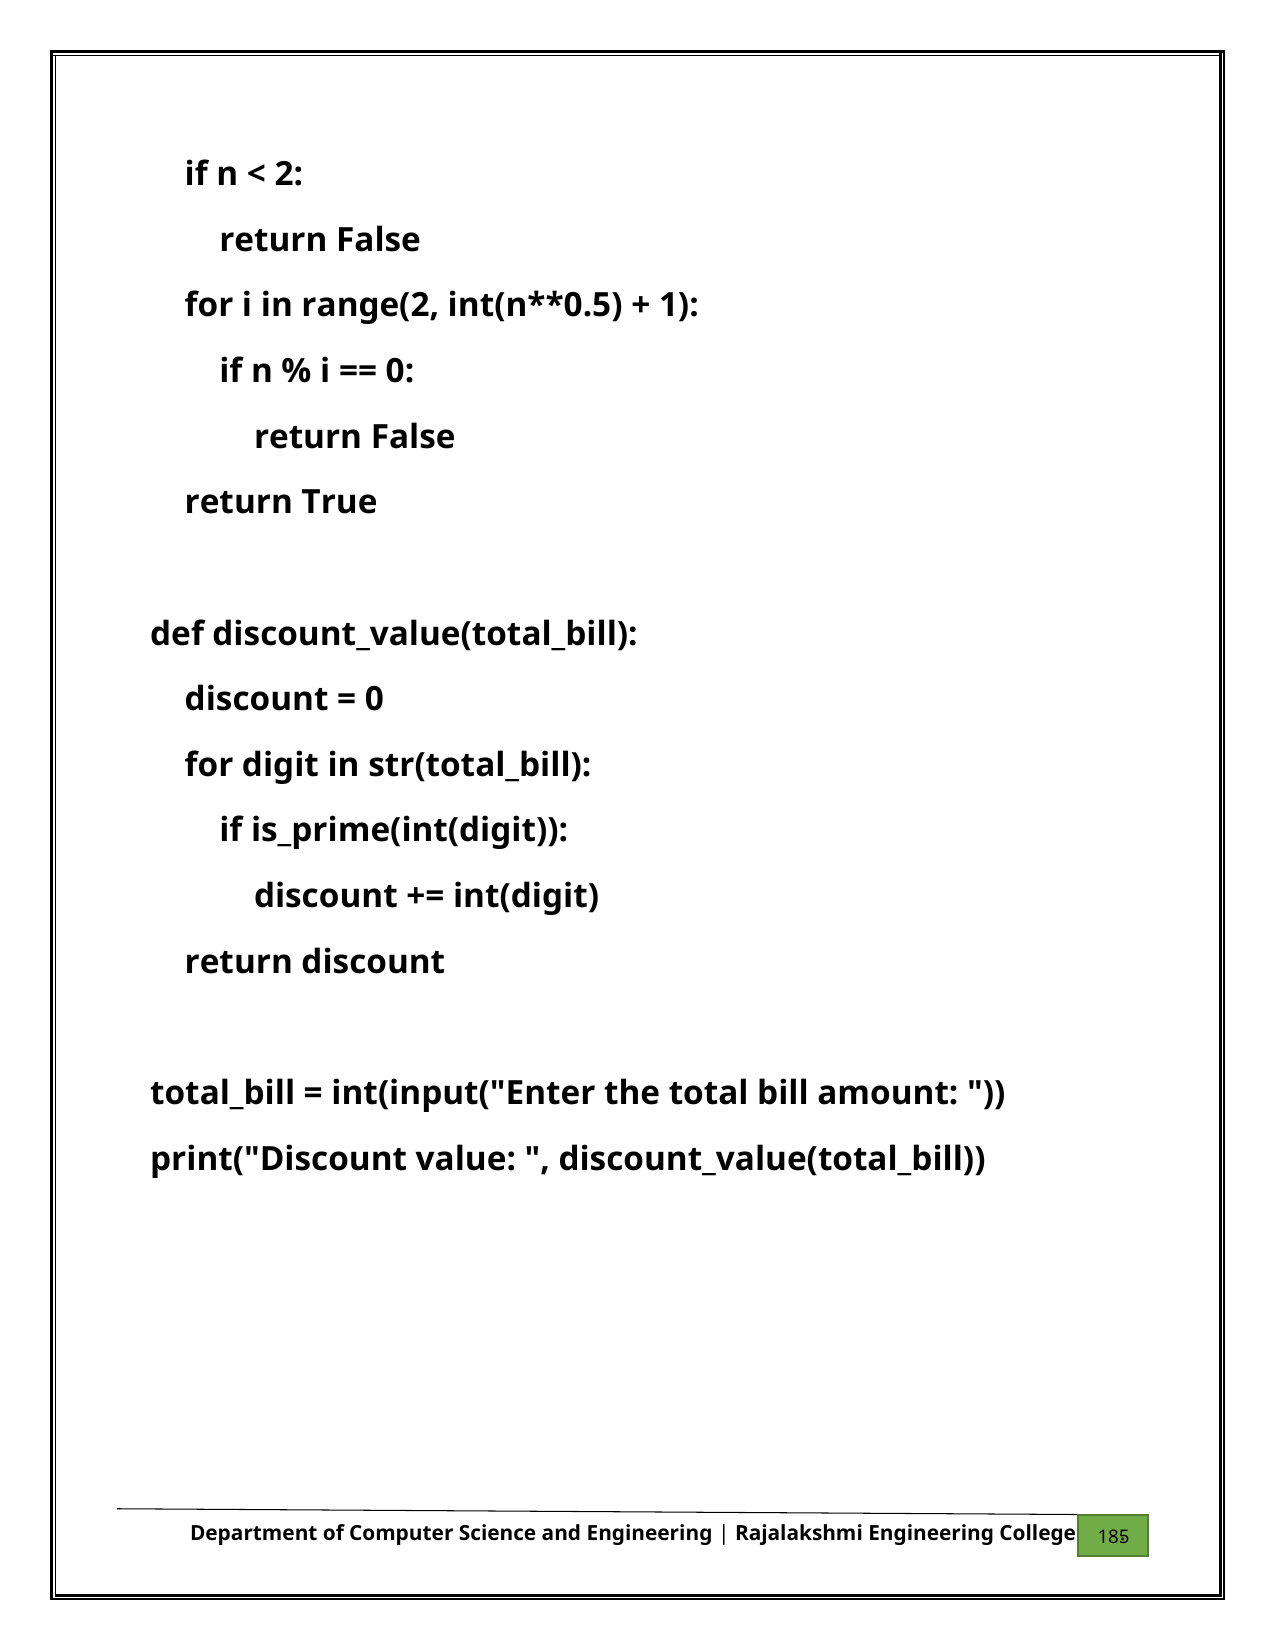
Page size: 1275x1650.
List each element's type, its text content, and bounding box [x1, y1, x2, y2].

text if n < 2: [150, 150, 1125, 195]
text for digit in str(total_bill): [150, 741, 1125, 786]
text return True [150, 478, 1125, 523]
text return discount [150, 937, 1125, 983]
text discount = 0 [150, 675, 1125, 720]
text print("Discount value: ", discount_value(total_bill)) [150, 1134, 1125, 1180]
text discount += int(digit) [150, 872, 1125, 917]
text def discount_value(total_bill): [150, 609, 1125, 655]
text if n % i == 0: [150, 347, 1125, 392]
text return False [150, 412, 1125, 458]
text total_bill = int(input("Enter the total bill amount: ")) [150, 1069, 1125, 1114]
text for i in range(2, int(n**0.5) + 1): [150, 281, 1125, 327]
text if is_prime(int(digit)): [150, 806, 1125, 852]
text return False [150, 216, 1125, 261]
